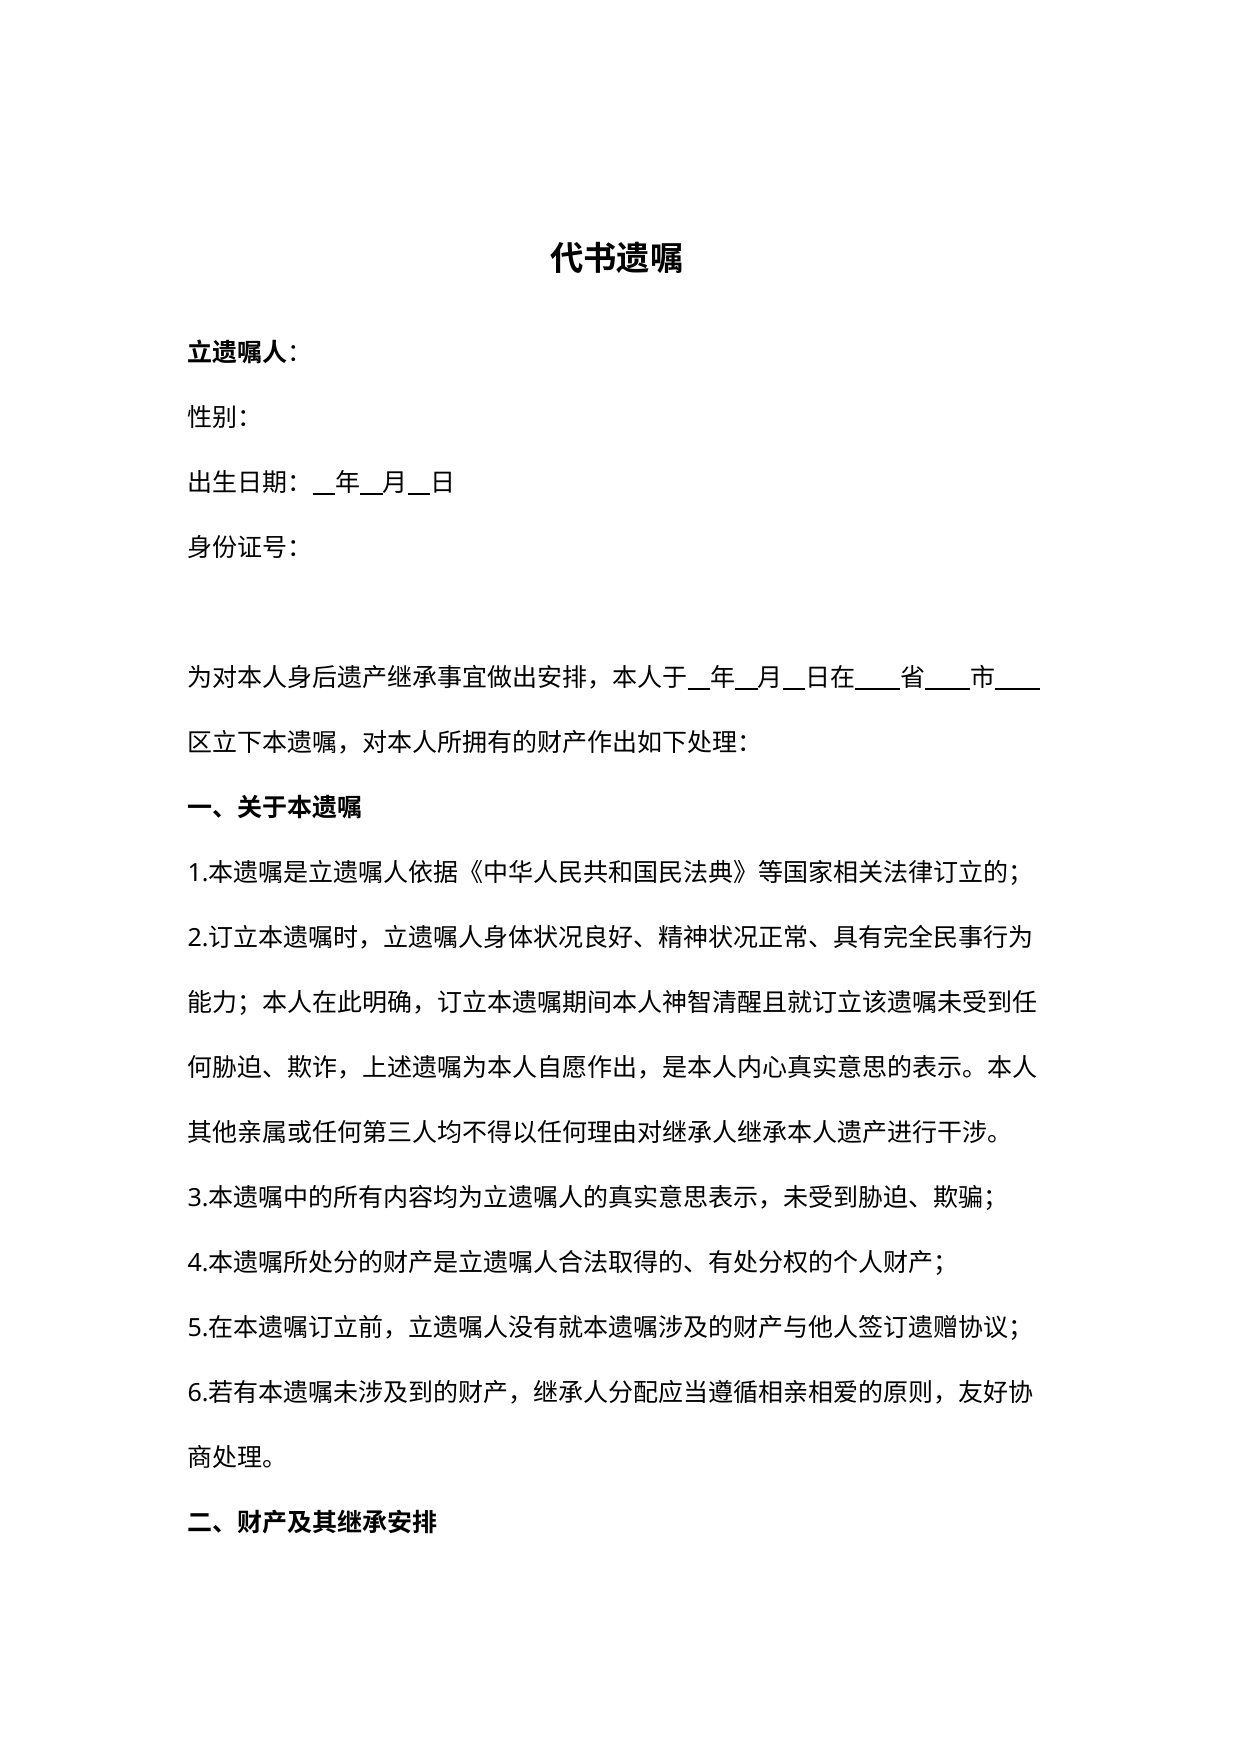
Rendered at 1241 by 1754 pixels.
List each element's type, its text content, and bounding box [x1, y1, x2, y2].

text 一、关于本遗嘱 [187, 773, 1053, 838]
text 5.在本遗嘱订立前，立遗嘱人没有就本遗嘱涉及的财产与他人签订遗赠协议； [187, 1293, 1053, 1358]
text 出生日期： 年 月 日 [187, 448, 1053, 513]
text 4.本遗嘱所处分的财产是立遗嘱人合法取得的、有处分权的个人财产； [187, 1228, 1053, 1293]
text 1.本遗嘱是立遗嘱人依据《中华人民共和国民法典》等国家相关法律订立的； [187, 838, 1053, 903]
text 6.若有本遗嘱未涉及到的财产，继承人分配应当遵循相亲相爱的原则，友好协商处理。 [187, 1358, 1053, 1488]
text 2.订立本遗嘱时，立遗嘱人身体状况良好、精神状况正常、具有完全民事行为能力；本人在此明确，订立本遗嘱期间本人神智清醒且就订立该遗嘱未受到任何胁迫、欺诈，上述遗嘱为本人自愿作出，是本人内心真实意思的表示。本人其他亲属或任何第三人均不得以任何理由对继承人继承本人遗产进行干涉。 [187, 903, 1053, 1163]
text 身份证号： [187, 513, 1053, 578]
text 3.本遗嘱中的所有内容均为立遗嘱人的真实意思表示，未受到胁迫、欺骗； [187, 1163, 1053, 1228]
text 二、财产及其继承安排 [187, 1488, 1053, 1553]
text 立遗嘱人： [187, 318, 1053, 383]
subtitle 代书遗嘱 [187, 224, 1053, 289]
text 为对本人身后遗产继承事宜做出安排，本人于 年 月 日在 省 市 区立下本遗嘱，对本人所拥有的财产作出如下处理： [187, 643, 1053, 773]
text 性别： [187, 383, 1053, 448]
